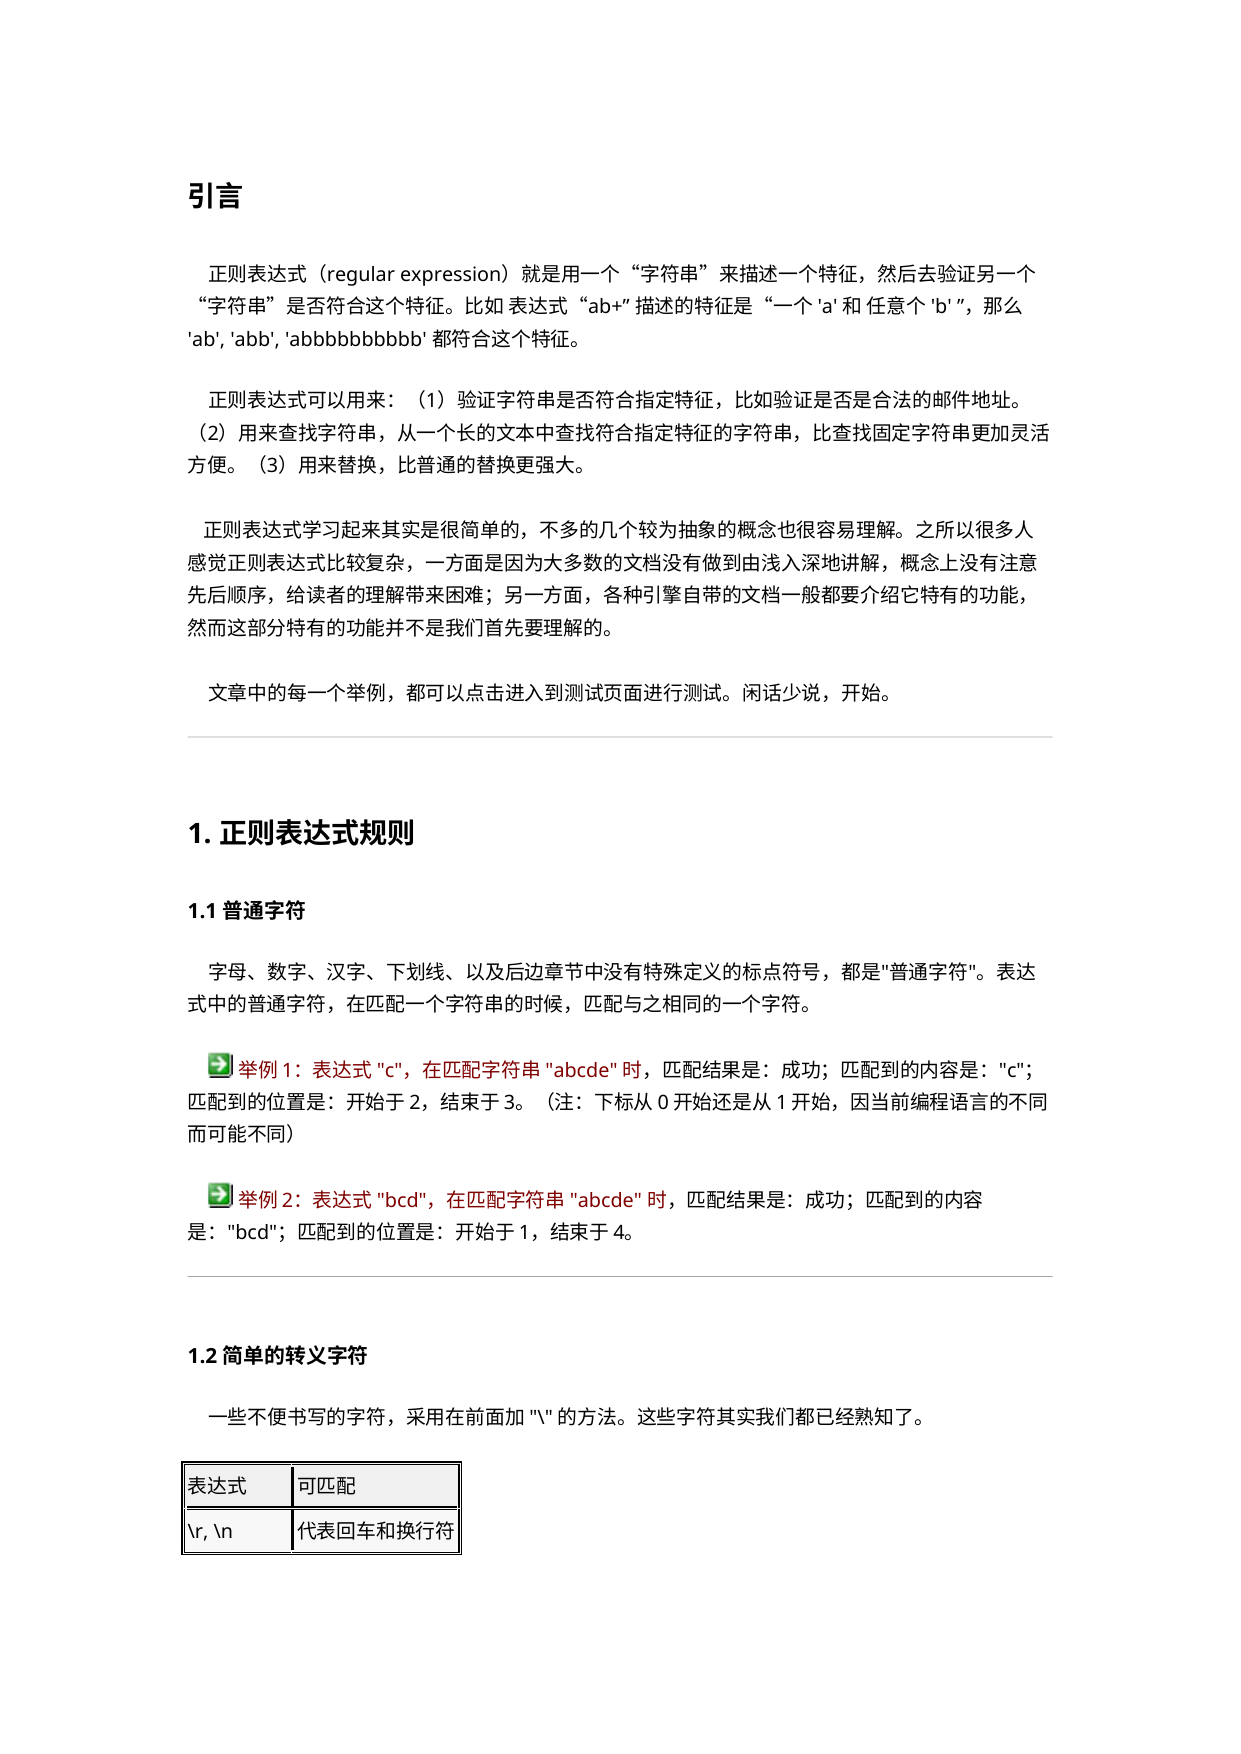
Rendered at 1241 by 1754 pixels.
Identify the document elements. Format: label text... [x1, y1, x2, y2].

text 1.2 简单的转义字符 [187, 1338, 1053, 1370]
text 1.1 普通字符 [187, 893, 1053, 925]
table_header 表达式 [185, 1463, 292, 1506]
text 正则表达式可以用来：（1）验证字符串是否符合指定特征，比如验证是否是合法的邮件地址。（2）用来查找字符串，从一个长的文本中查找符合指定特征的字符串，比查找固定字符串更加灵活方便。（3）用来替换，比普通的替换更强大。 正则表达式学习起来其实是很简单的，不多的几个较为抽象的概念也很容易理解。之所以很多人感觉正则表达式比较复杂，一方面是因为大多数的文档没有做到由浅入深地讲解，概念上没有注意先后顺序，给读者的理解带来困难；另一方面，各种引擎自带的文档一般都要介绍它特有的功能，然而这部分特有的功能并不是我们首先要理解的。 文章中的每一个举例，都可以点击进入到测试页面进行测试。闲话少说，开始。 [187, 383, 1053, 708]
table_header 可匹配 [292, 1465, 458, 1506]
text 正则表达式（regular expression）就是用一个“字符串”来描述一个特征，然后去验证另一个“字符串”是否符合这个特征。比如 表达式“ab+” 描述的特征是“一个 'a' 和 任意个 'b' ”，那么 'ab', 'abb', 'abbbbbbbbbb' 都符合这个特征。 [187, 256, 1053, 354]
picture [207, 1052, 233, 1078]
table_cell \r, \n [185, 1506, 292, 1551]
text 一些不便书写的字符，采用在前面加 "\" 的方法。这些字符其实我们都已经熟知了。 [187, 1399, 1053, 1432]
text 1. 正则表达式规则 [187, 799, 1053, 864]
text 引言 [187, 162, 1053, 227]
table_cell 代表回车和换行符 [292, 1506, 459, 1551]
text 字母、数字、汉字、下划线、以及后边章节中没有特殊定义的标点符号，都是"普通字符"。表达式中的普通字符，在匹配一个字符串的时候，匹配与之相同的一个字符。 举例1：表达式 "c"，在匹配字符串 "abcde" 时，匹配结果是：成功；匹配到的内容是："c"；匹配到的位置是：开始于2，结束于3。（注：下标从0开始还是从1开始，因当前编程语言的不同而可能不同） 举例2：表达式 "bcd"，在匹配字符串 "abcde" 时，匹配结果是：成功；匹配到的内容是："bcd"；匹配到的位置是：开始于1，结束于4。 [187, 954, 1053, 1247]
picture [207, 1182, 233, 1208]
